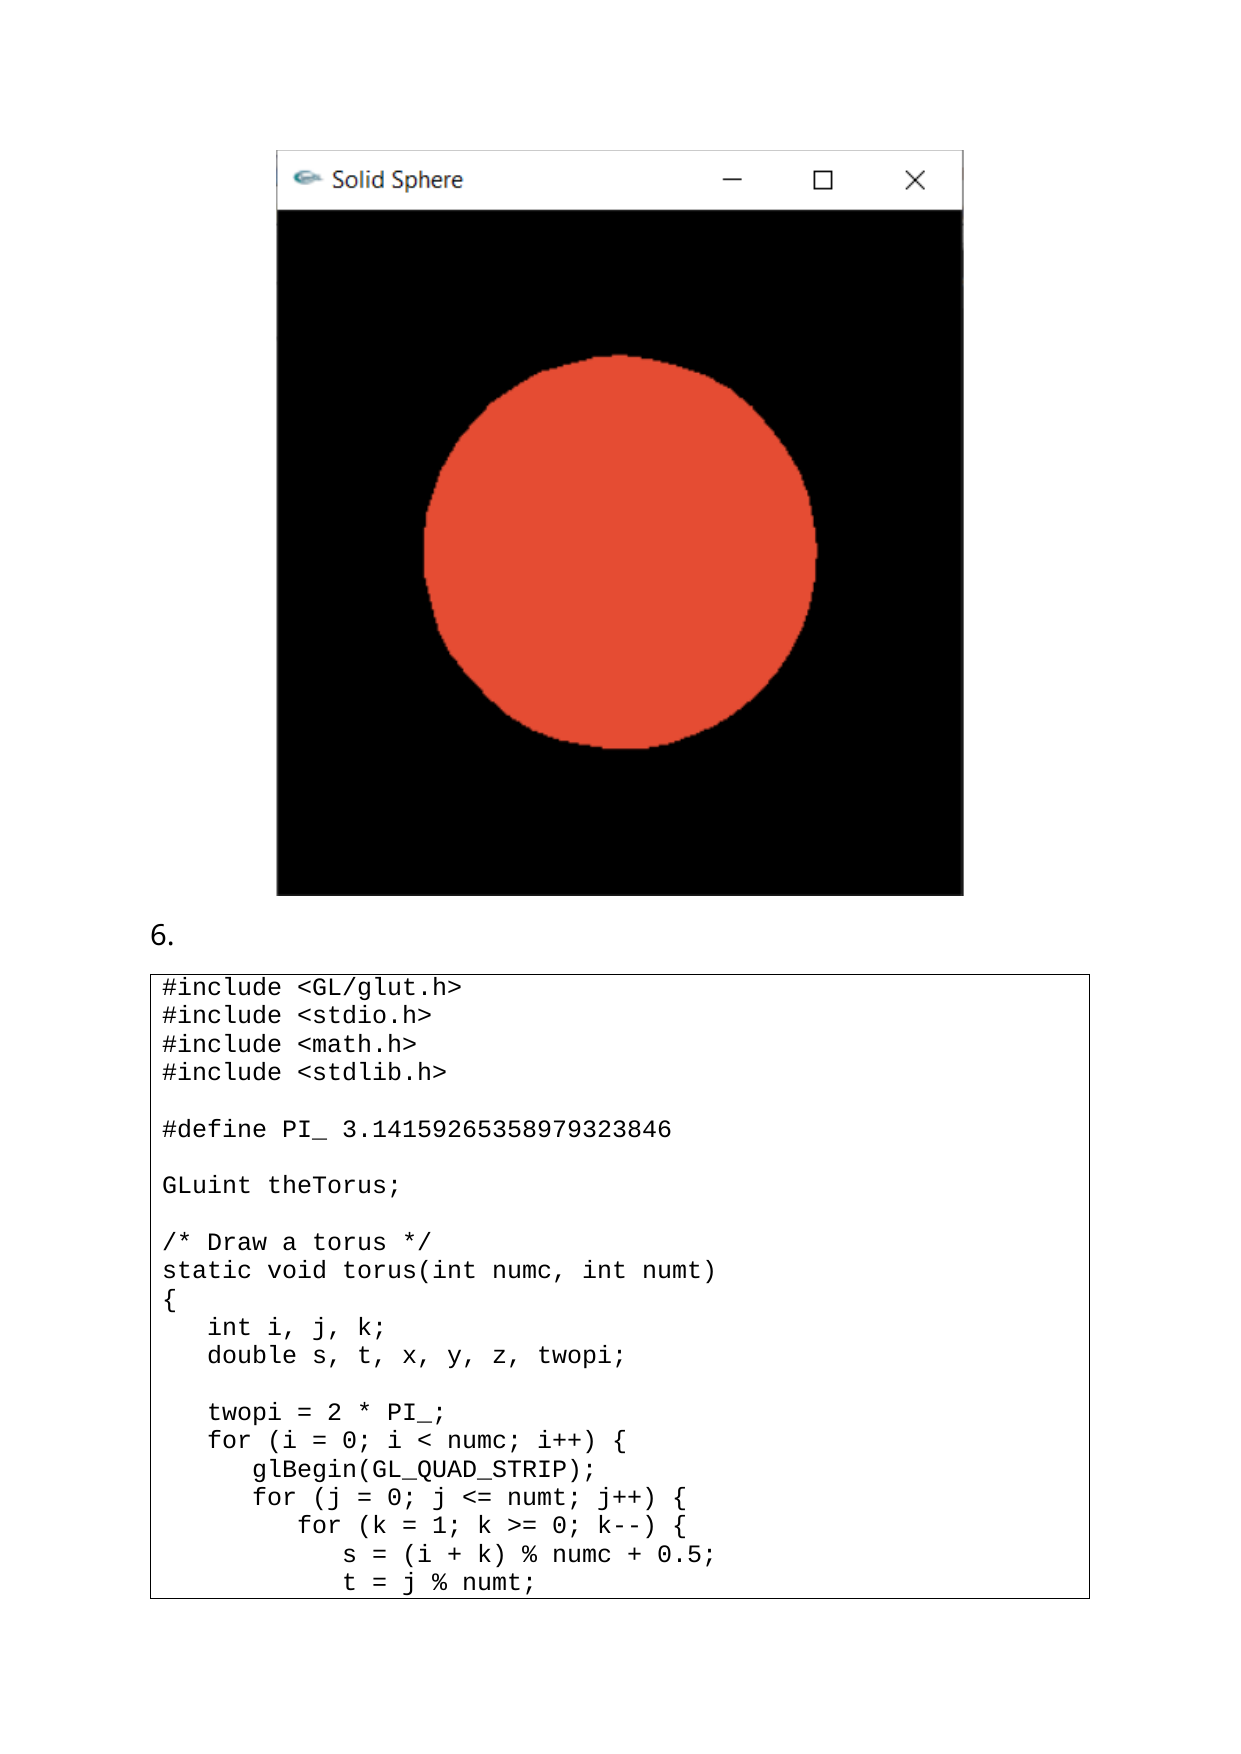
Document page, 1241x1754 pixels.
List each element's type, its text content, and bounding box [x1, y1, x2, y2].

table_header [151, 975, 1089, 1598]
text 6. [150, 914, 1090, 954]
picture [276, 150, 964, 896]
